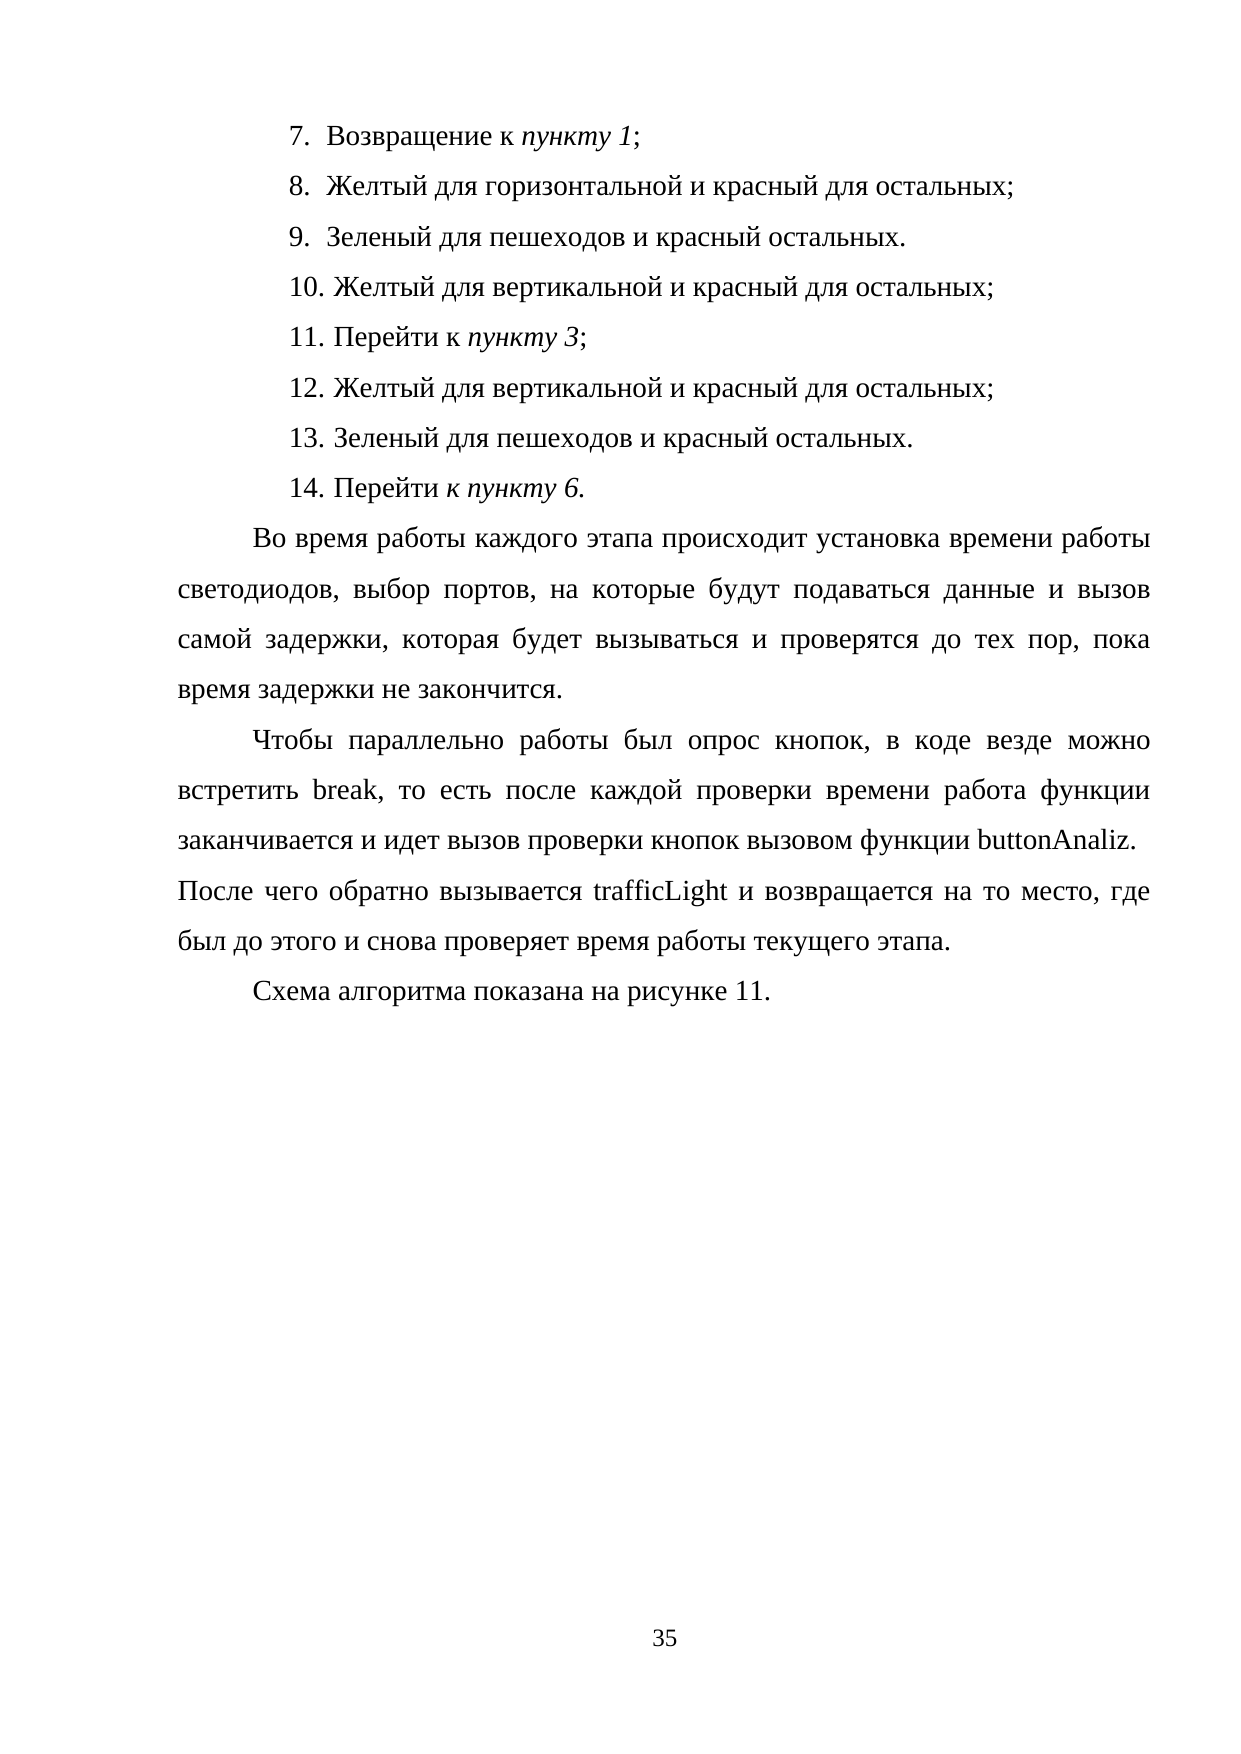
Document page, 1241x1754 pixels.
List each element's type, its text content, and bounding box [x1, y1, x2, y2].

list Перейти к пункту 3; [288, 319, 1152, 353]
text После чего обратно вызывается trafficLight и возвращается на то место, где был до этого и снова проверяет время работы текущего этапа. [177, 873, 1152, 957]
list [288, 168, 1152, 202]
list Зеленый для пешеходов и красный остальных. [288, 420, 1152, 453]
list Зеленый для пешеходов и красный остальных. [288, 219, 1152, 252]
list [288, 269, 1152, 303]
text Схема алгоритма показана на рисунке 11. [177, 973, 1152, 1007]
list Возвращение к пункту 1; [288, 118, 1152, 152]
text Во время работы каждого этапа происходит установка времени работы светодиодов, выбор портов, на которые будут подаваться данные и вызов самой задержки, которая будет вызываться и проверятся до тех пор, пока время задержки не закончится. [177, 521, 1152, 705]
list Желтый для вертикальной и красный для остальных; [288, 370, 1152, 403]
list Перейти к пункту 6. [288, 470, 1152, 504]
text Чтобы параллельно работы был опрос кнопок, в коде везде можно встретить break, то есть после каждой проверки времени работа функции заканчивается и идет вызов проверки кнопок вызовом функции buttonAnaliz. [177, 722, 1152, 856]
